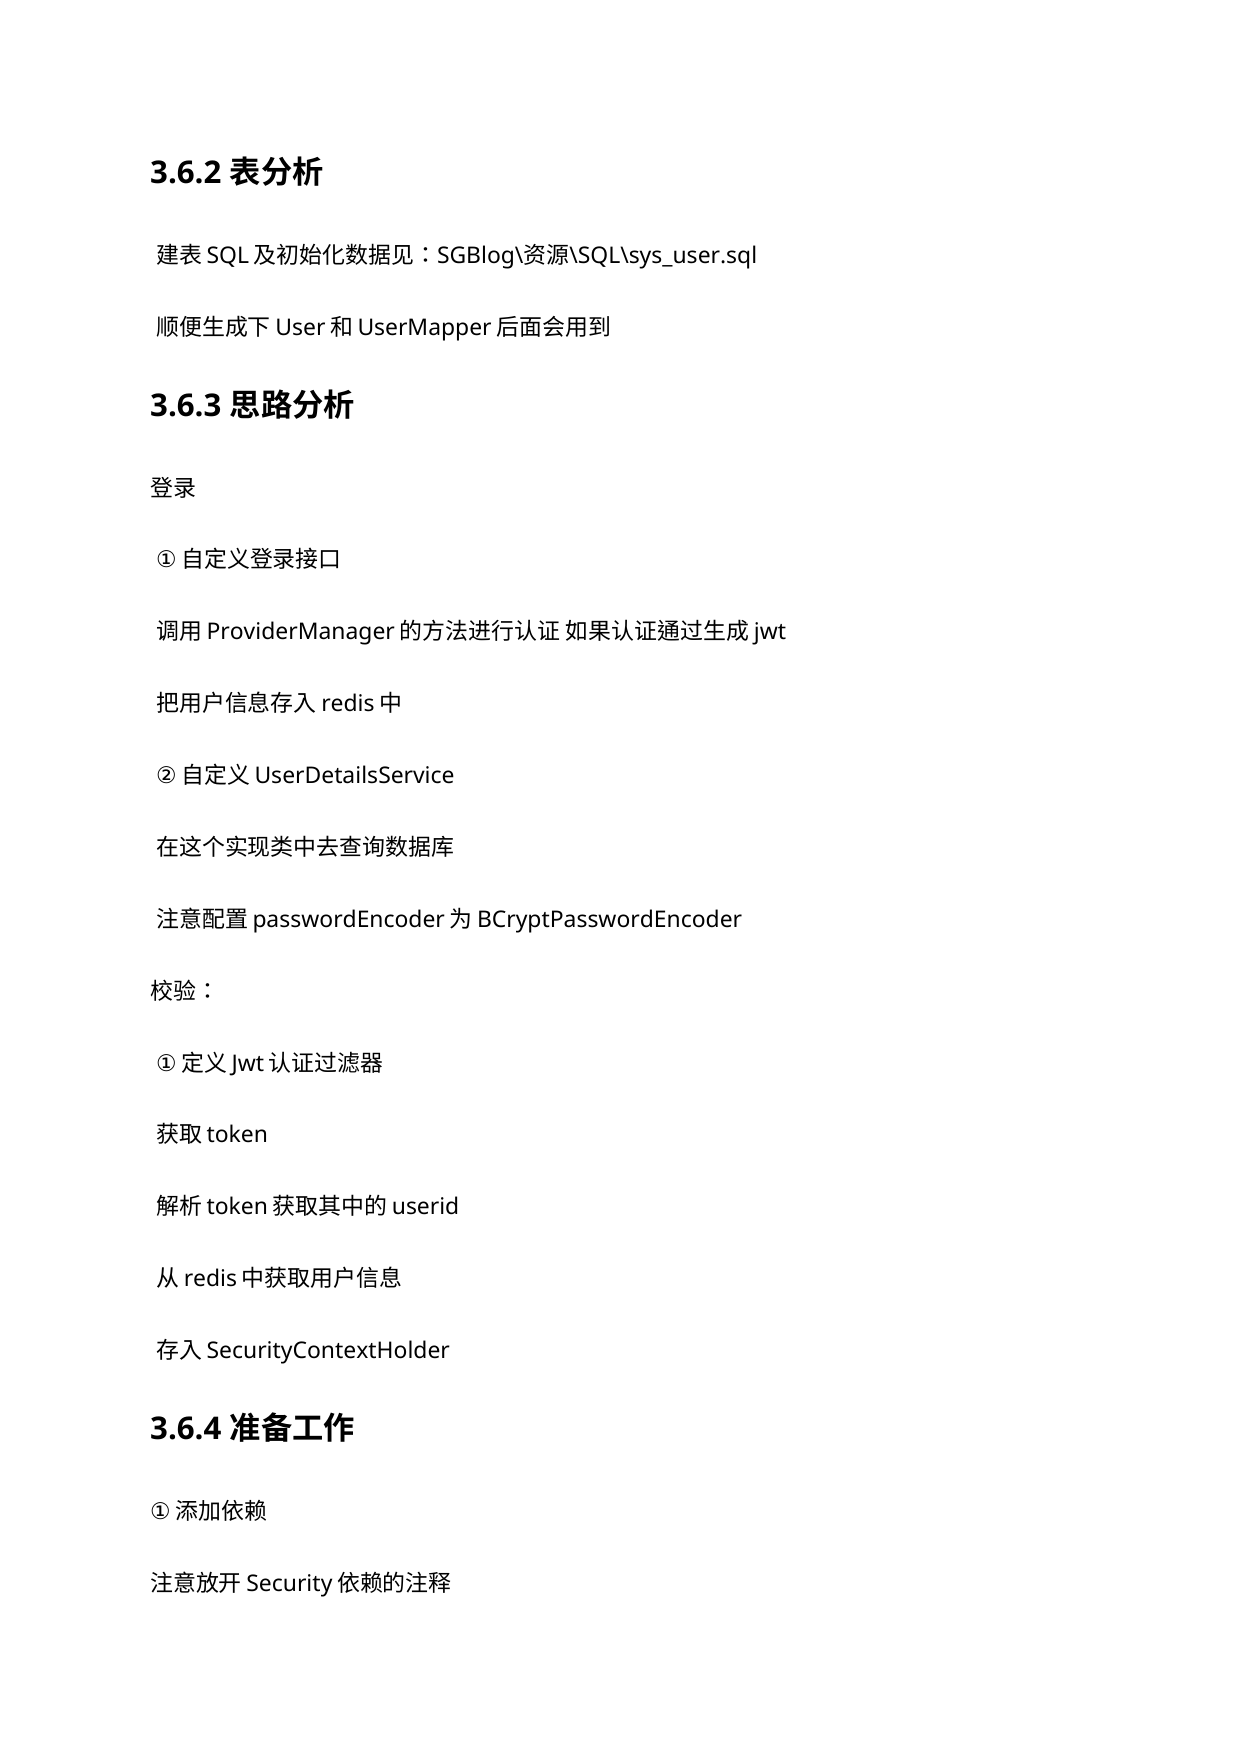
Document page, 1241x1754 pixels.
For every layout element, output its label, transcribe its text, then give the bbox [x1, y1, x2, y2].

text 解析token获取其中的userid [150, 1190, 1090, 1221]
text ①定义Jwt认证过滤器 [150, 1046, 1090, 1078]
text 从redis中获取用户信息 [150, 1262, 1090, 1293]
text 校验： [150, 974, 1090, 1006]
subtitle 3.6.3 思路分析 [150, 383, 1090, 425]
text 顺便生成下User和UserMapper后面会用到 [150, 311, 1090, 342]
text 注意配置passwordEncoder为BCryptPasswordEncoder [150, 903, 1090, 934]
text ①自定义登录接口 [150, 543, 1090, 574]
text 在这个实现类中去查询数据库 [150, 831, 1090, 862]
subtitle 3.6.4 准备工作 [150, 1406, 1090, 1448]
text 存入SecurityContextHolder [150, 1334, 1090, 1365]
subtitle 3.6.2 表分析 [150, 150, 1090, 193]
text 建表SQL及初始化数据见：SGBlog\资源\SQL\sys_user.sql [150, 239, 1090, 270]
text 注意放开Security依赖的注释 [150, 1567, 1090, 1598]
text 调用ProviderManager的方法进行认证 如果认证通过生成jwt [150, 615, 1090, 646]
text 把用户信息存入redis中 [150, 687, 1090, 718]
text ②自定义UserDetailsService [150, 759, 1090, 790]
text 获取token [150, 1118, 1090, 1149]
text 登录 [150, 471, 1090, 503]
text ①添加依赖 [150, 1495, 1090, 1526]
